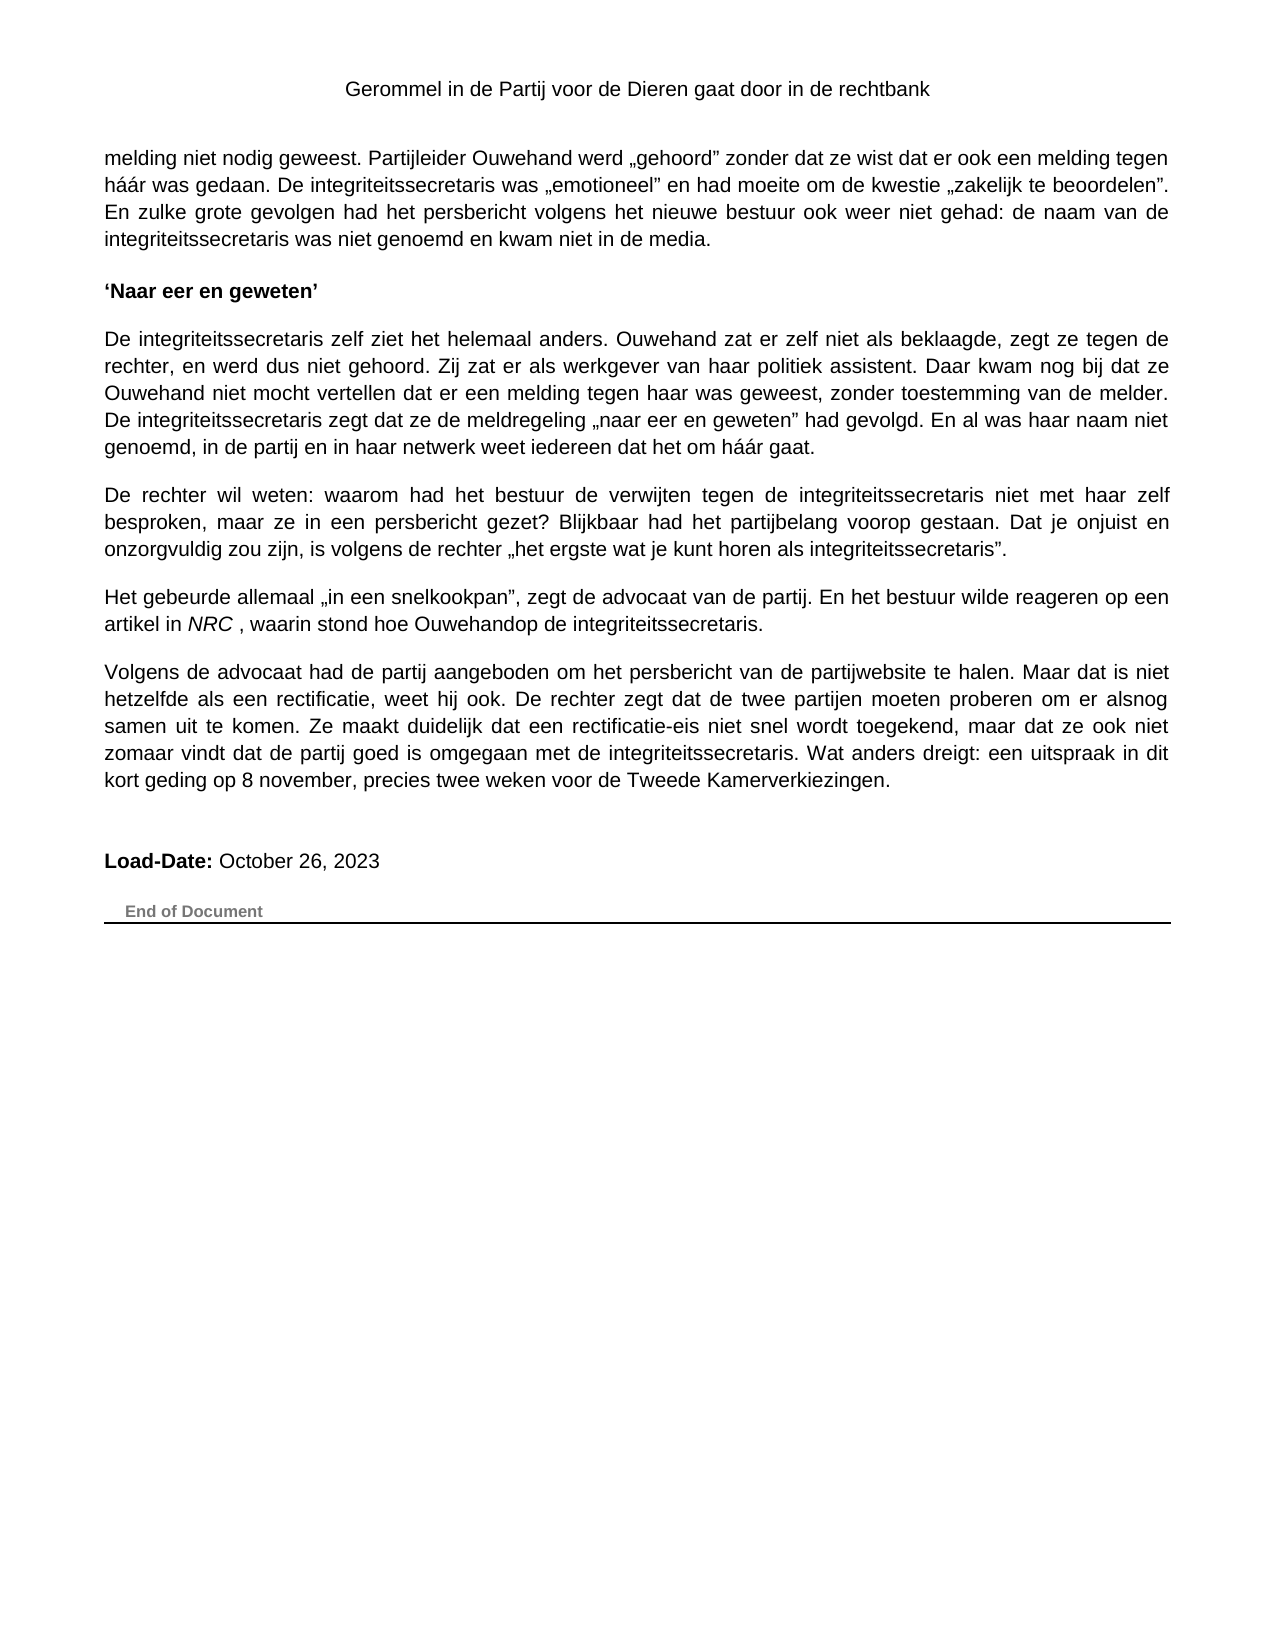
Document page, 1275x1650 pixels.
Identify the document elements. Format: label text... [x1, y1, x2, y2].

text ‘Naar eer en geweten’ [104, 276, 1171, 303]
text De rechter wil weten: waarom had het bestuur de verwijten tegen de integriteitssecretaris niet met haar zelf besproken, maar ze in een persbericht gezet? Blijkbaar had het partijbelang voorop gestaan. Dat je onjuist en onzorgvuldig zou zijn, is volgens de rechter „het ergste wat je kunt horen als integriteitssecretaris”. [104, 480, 1171, 561]
text End of Document [125, 902, 1171, 921]
text Het gebeurde allemaal „in een snelkookpan”, zegt de advocaat van de partij. En het bestuur wilde reageren op een artikel in NRC , waarin stond hoe Ouwehandop de integriteitssecretaris. [104, 582, 1171, 636]
text Load-Date: October 26, 2023 [104, 817, 1171, 873]
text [104, 142, 1171, 251]
text De integriteitssecretaris zelf ziet het helemaal anders. Ouwehand zat er zelf niet als beklaagde, zegt ze tegen de rechter, en werd dus niet gehoord. Zij zat er als werkgever van haar politiek assistent. Daar kwam nog bij dat ze Ouwehand niet mocht vertellen dat er een melding tegen haar was geweest, zonder toestemming van de melder. De integriteitssecretaris zegt dat ze de meldregeling „naar eer en geweten” had gevolgd. En al was haar naam niet genoemd, in de partij en in haar netwerk weet iedereen dat het om háár gaat. [104, 323, 1171, 459]
text Volgens de advocaat had de partij aangeboden om het persbericht van de partijwebsite te halen. Maar dat is niet hetzelfde als een rectificatie, weet hij ook. De rechter zegt dat de twee partijen moeten proberen om er alsnog samen uit te komen. Ze maakt duidelijk dat een rectificatie-eis niet snel wordt toegekend, maar dat ze ook niet zomaar vindt dat de partij goed is omgegaan met de integriteitssecretaris. Wat anders dreigt: een uitspraak in dit kort geding op 8 november, precies twee weken voor de Tweede Kamerverkiezingen. [104, 657, 1171, 792]
